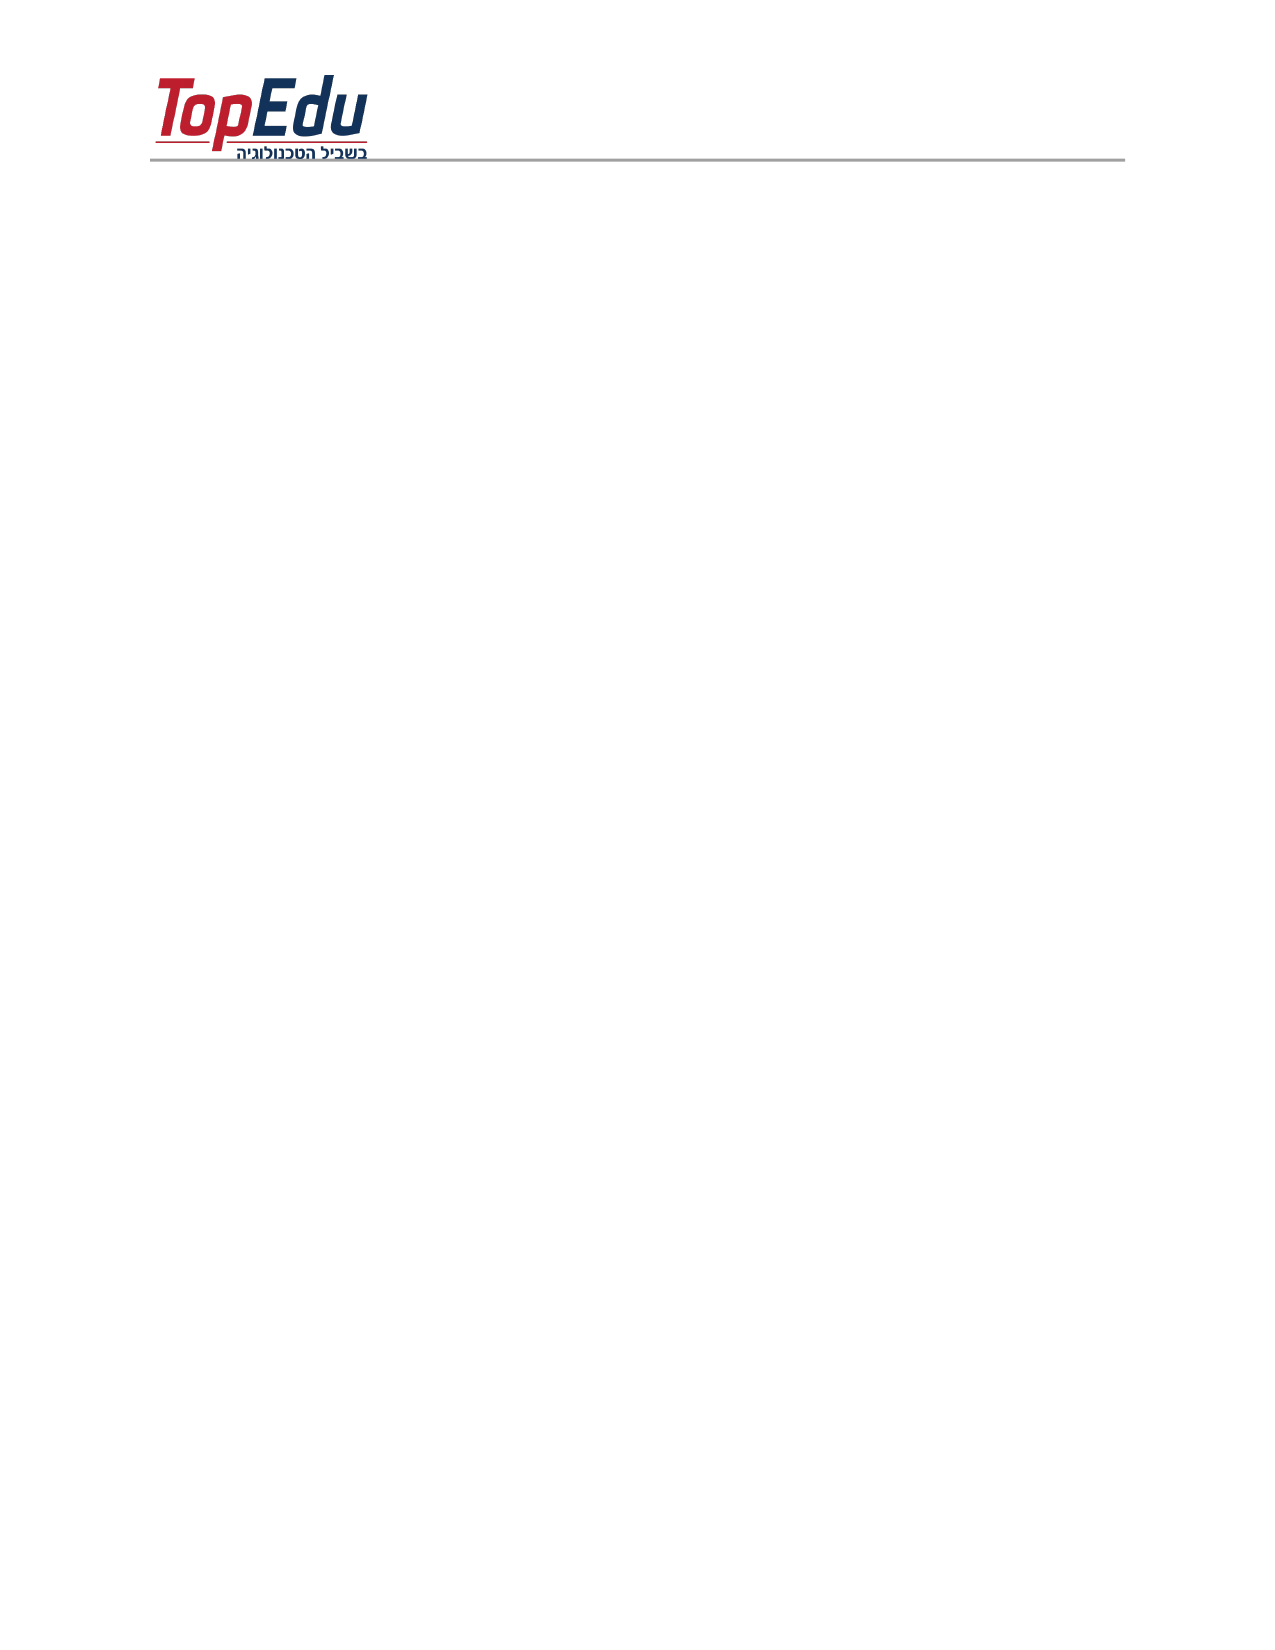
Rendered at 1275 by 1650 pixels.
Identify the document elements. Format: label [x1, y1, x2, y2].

picture [150, 75, 369, 159]
